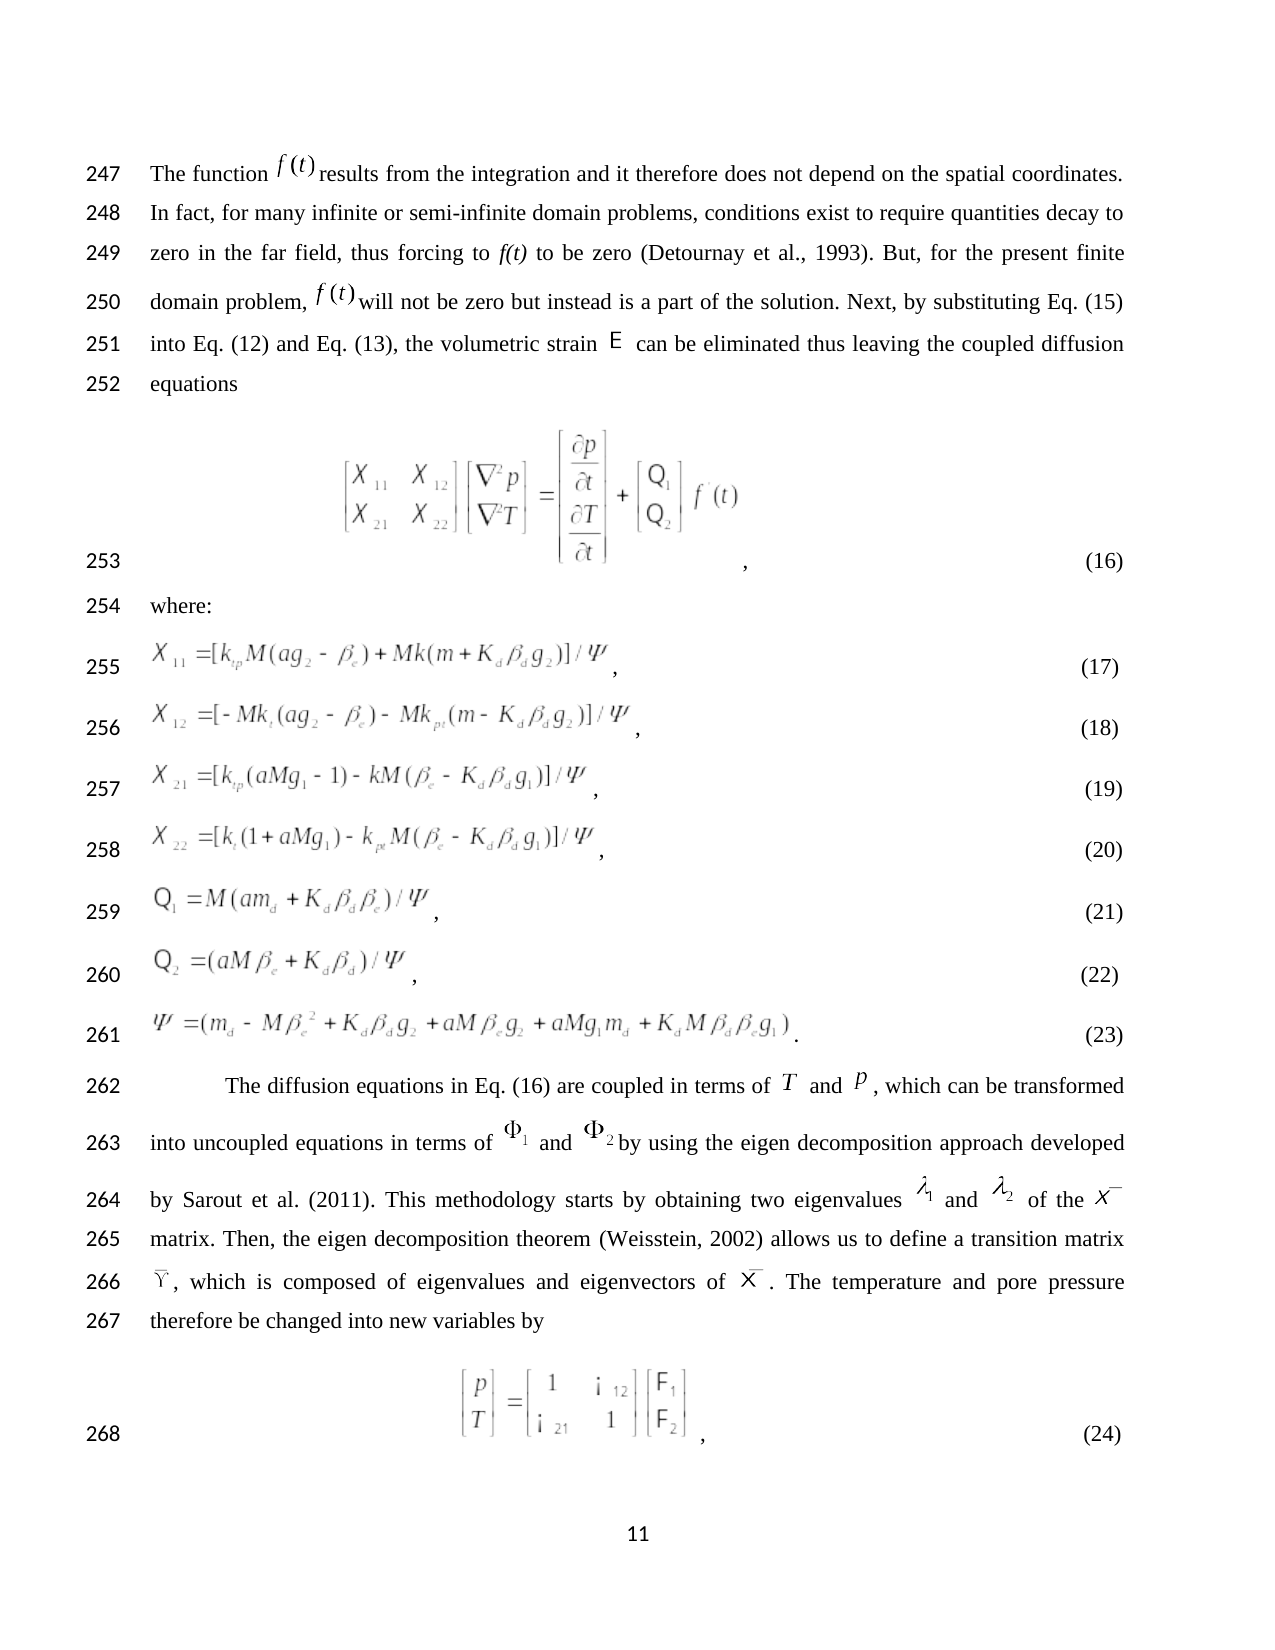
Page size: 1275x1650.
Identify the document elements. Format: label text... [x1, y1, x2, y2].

text , (19) [150, 759, 1125, 802]
text , (20) [150, 820, 1125, 863]
text . (23) [150, 1006, 1125, 1049]
text , (21) [150, 881, 1125, 925]
text , (24) [150, 1364, 1125, 1447]
text The diffusion equations in Eq. (16) are coupled in terms of and , which can be transformed into uncoupled equations in terms of and by using the eigen decomposition approach developed by Sarout et al. (2011). This methodology starts by obtaining two eigenvalues and of the matrix. Then, the eigen decomposition theorem (Weisstein, 2002) allows us to define a transition matrix , which is composed of eigenvalues and eigenvectors of . The temperature and pore pressure therefore be changed into new variables by [150, 1067, 1125, 1334]
text The functionresults from the integration and it therefore does not depend on the spatial coordinates. In fact, for many infinite or semi-infinite domain problems, conditions exist to require quantities decay to zero in the far field, thus forcing to f(t) to be zero (Detournay et al., 1993). But, for the present finite domain problem,will not be zero but instead is a part of the solution. Next, by substituting Eq. (15) into Eq. (12) and Eq. (13), the volumetric strain can be eliminated thus leaving the coupled diffusion equations [150, 150, 1125, 396]
text , (22) [150, 943, 1125, 987]
text where: [150, 592, 1125, 619]
text , (16) [150, 426, 1125, 574]
text , (18) [150, 698, 1125, 741]
text , (17) [150, 638, 1125, 680]
